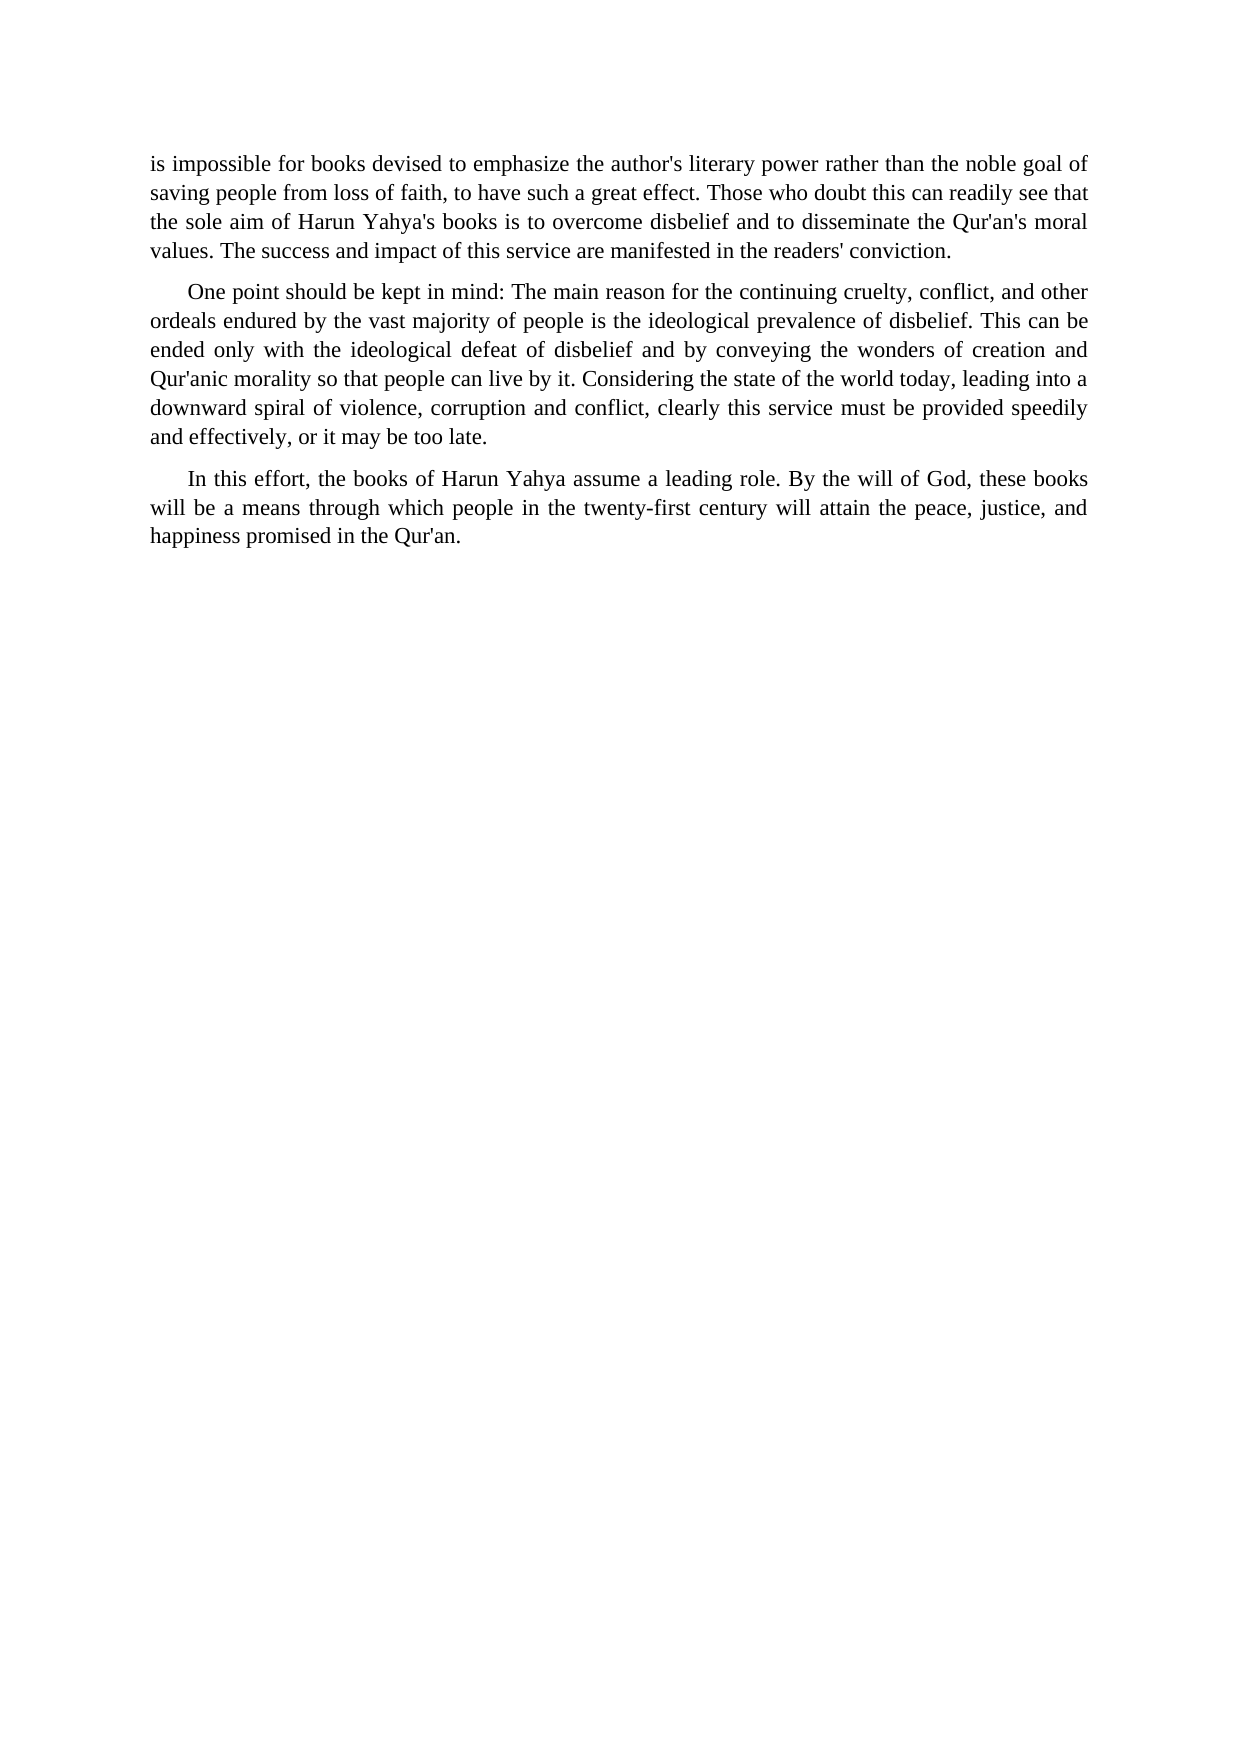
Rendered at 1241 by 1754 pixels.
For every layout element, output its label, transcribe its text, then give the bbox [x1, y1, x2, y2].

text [150, 150, 1090, 263]
text One point should be kept in mind: The main reason for the continuing cruelty, conflict, and other ordeals endured by the vast majority of people is the ideological prevalence of disbelief. This can be ended only with the ideological defeat of disbelief and by conveying the wonders of creation and Qur'anic morality so that people can live by it. Considering the state of the world today, leading into a downward spiral of violence, corruption and conflict, clearly this service must be provided speedily and effectively, or it may be too late. [150, 278, 1090, 449]
text In this effort, the books of Harun Yahya assume a leading role. By the will of God, these books will be a means through which people in the twenty-first century will attain the peace, justice, and happiness promised in the Qur'an. [150, 464, 1090, 549]
